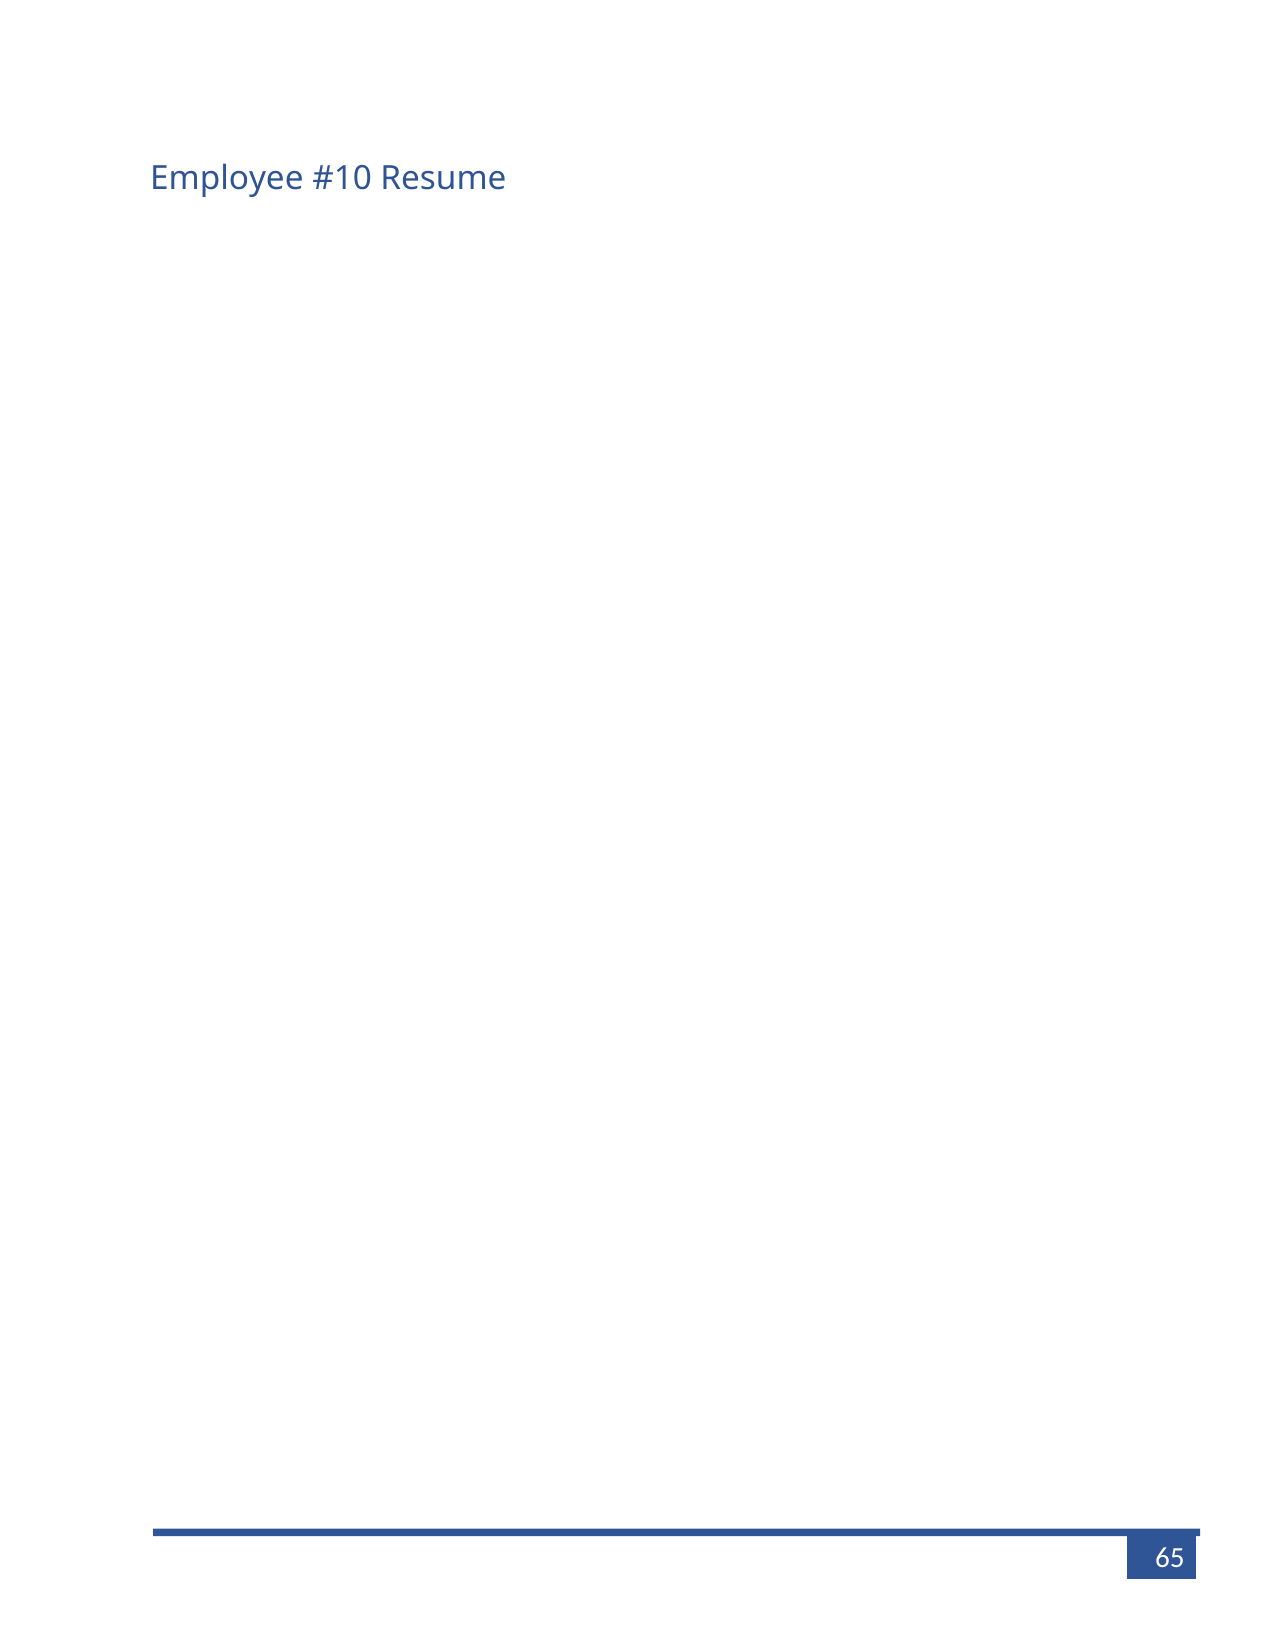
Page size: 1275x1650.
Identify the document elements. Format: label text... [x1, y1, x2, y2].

subtitle Employee #10 Resume [150, 154, 1125, 199]
